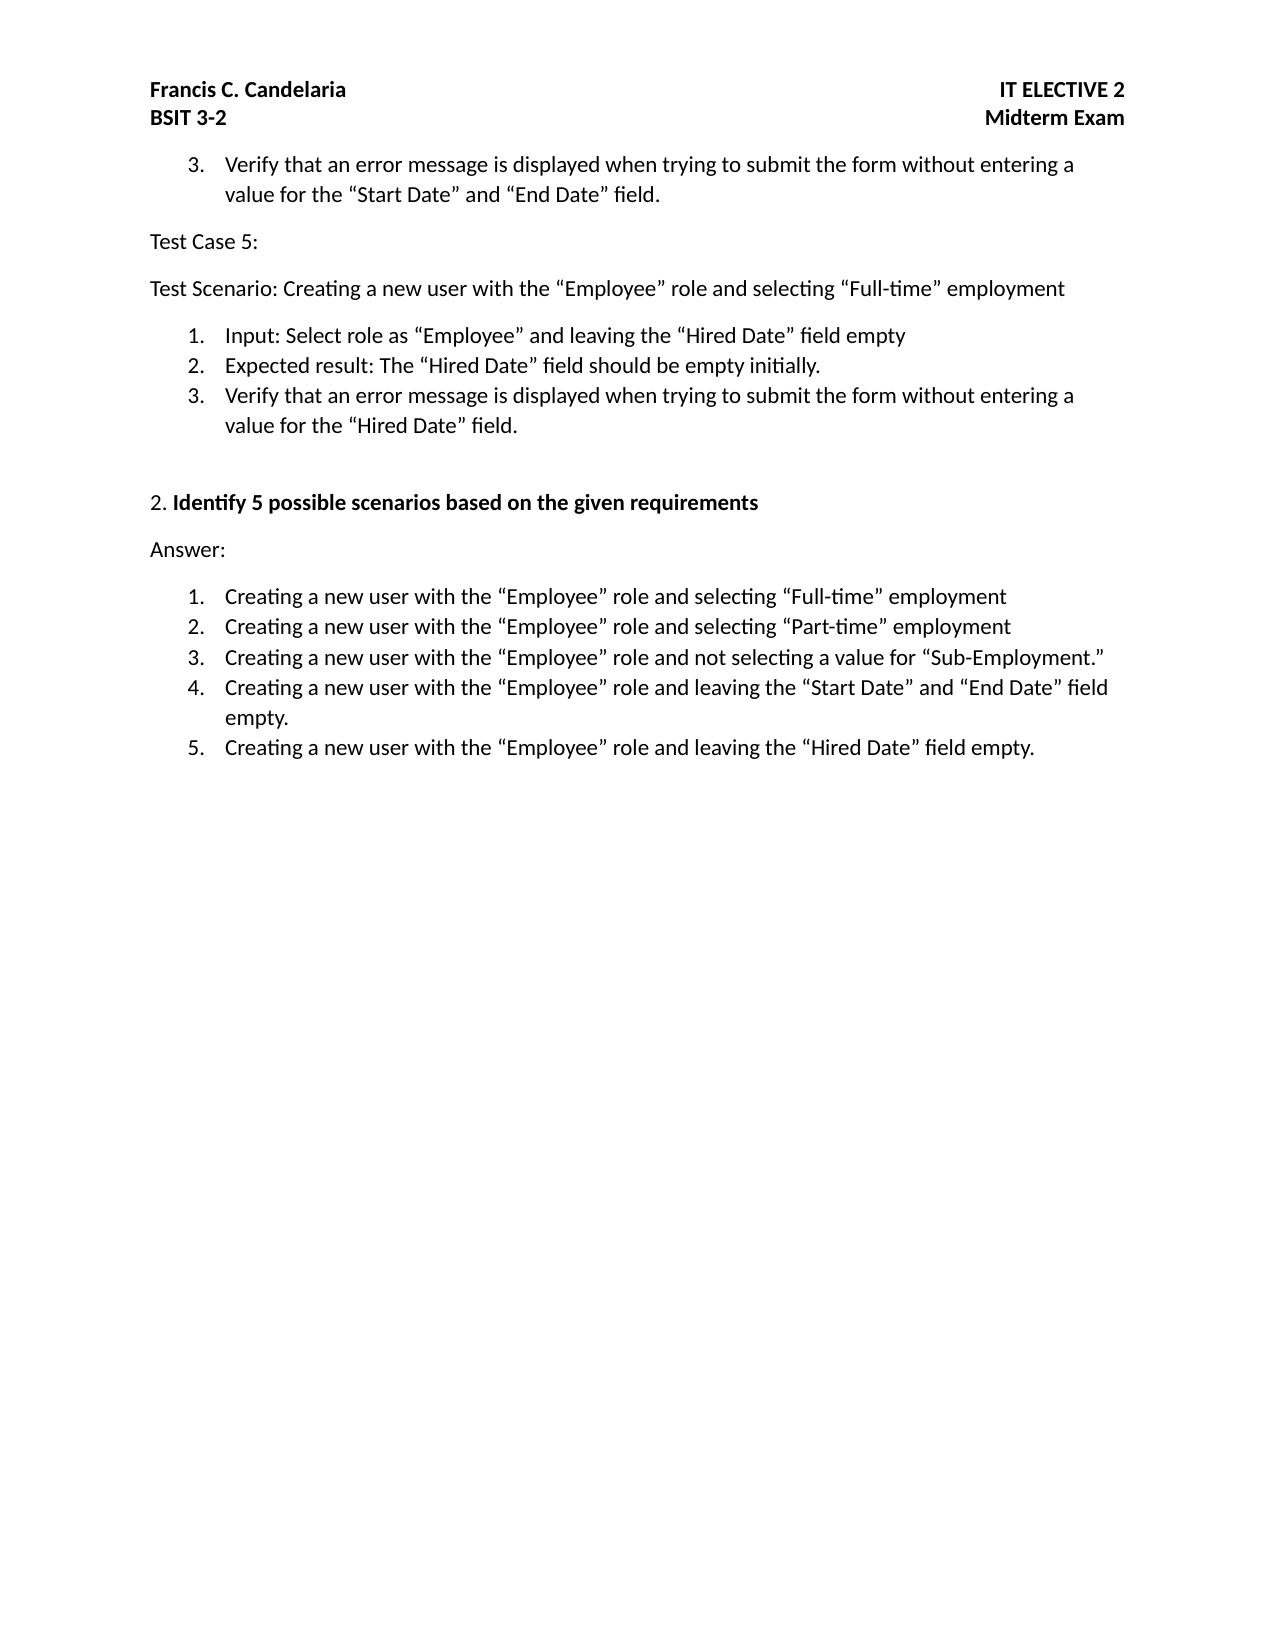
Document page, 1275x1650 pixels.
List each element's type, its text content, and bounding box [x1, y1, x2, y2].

list Verify that an error message is displayed when trying to submit the form without entering a value for the “Hired Date” field. [187, 381, 1125, 439]
text 2. Identify 5 possible scenarios based on the given requirements [150, 458, 1125, 517]
list Verify that an error message is displayed when trying to submit the form without entering a value for the “Start Date” and “End Date” field. [187, 150, 1125, 208]
list Creating a new user with the “Employee” role and leaving the “Hired Date” field empty. [187, 733, 1125, 761]
list Creating a new user with the “Employee” role and not selecting a value for “Sub-Employment.” [187, 643, 1125, 671]
list Input: Select role as “Employee” and leaving the “Hired Date” field empty [187, 321, 1125, 349]
list Creating a new user with the “Employee” role and selecting “Full-time” employment [187, 582, 1125, 610]
text Test Case 5: [150, 227, 1125, 255]
text Test Scenario: Creating a new user with the “Employee” role and selecting “Full-time” employment [150, 274, 1125, 302]
list Creating a new user with the “Employee” role and selecting “Part-time” employment [187, 612, 1125, 641]
list Expected result: The “Hired Date” field should be empty initially. [187, 351, 1125, 379]
text Answer: [150, 535, 1125, 563]
list Creating a new user with the “Employee” role and leaving the “Start Date” and “End Date” field empty. [187, 673, 1125, 731]
